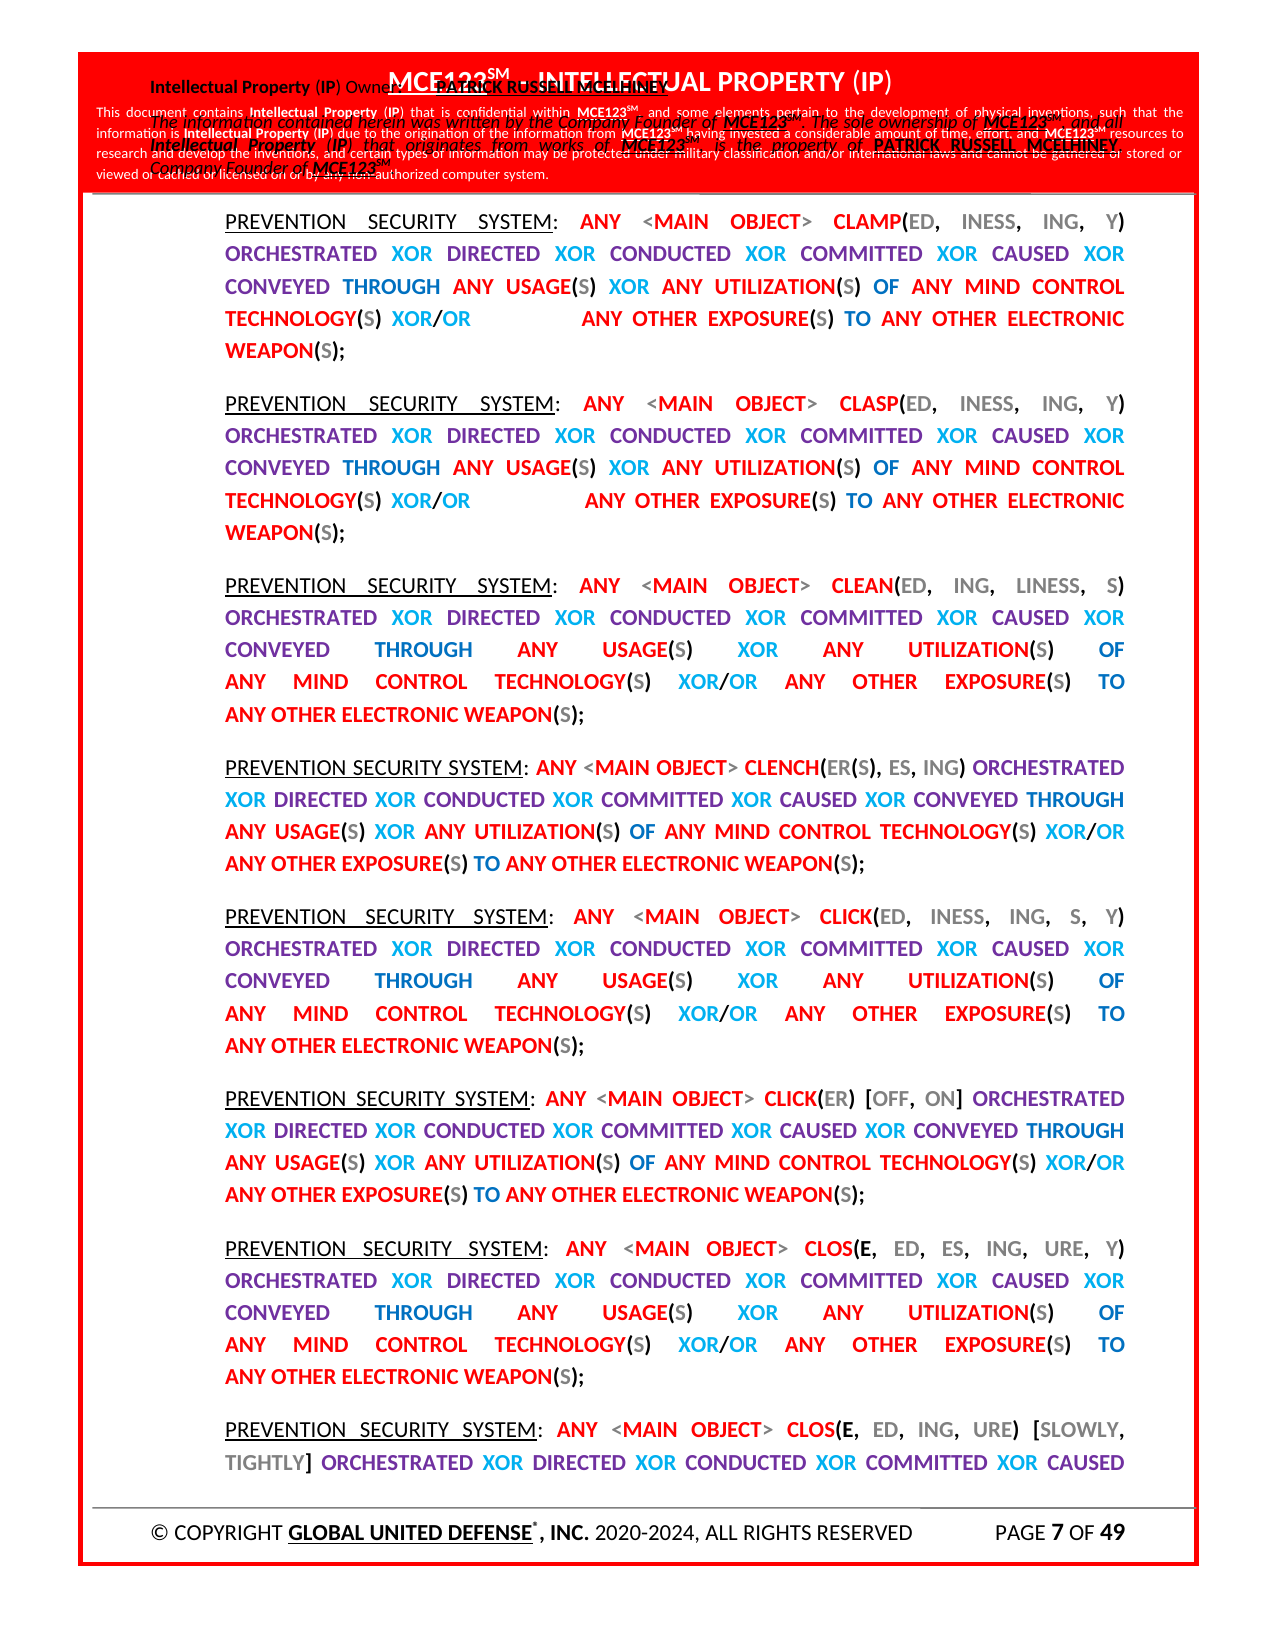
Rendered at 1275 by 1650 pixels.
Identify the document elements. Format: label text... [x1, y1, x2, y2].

text PREVENTION SECURITY SYSTEM: ANY <MAIN OBJECT> CLICK(ED, INESS, ING, S, Y) ORCHESTRATED XOR DIRECTED XOR CONDUCTED XOR COMMITTED XOR CAUSED XOR CONVEYED THROUGH ANY USAGE(S) XOR ANY UTILIZATION(S) OF ANY MIND CONTROL TECHNOLOGY(S) XOR/OR ANY OTHER EXPOSURE(S) TO ANY OTHER ELECTRONIC WEAPON(S); [225, 902, 1125, 1059]
text PREVENTION SECURITY SYSTEM: ANY <MAIN OBJECT> CLEAN(ED, ING, LINESS, S) ORCHESTRATED XOR DIRECTED XOR CONDUCTED XOR COMMITTED XOR CAUSED XOR CONVEYED THROUGH ANY USAGE(S) XOR ANY UTILIZATION(S) OF ANY MIND CONTROL TECHNOLOGY(S) XOR/OR ANY OTHER EXPOSURE(S) TO ANY OTHER ELECTRONIC WEAPON(S); [225, 571, 1125, 728]
text PREVENTION SECURITY SYSTEM: ANY <MAIN OBJECT> CLOS(E, ED, ES, ING, URE, Y) ORCHESTRATED XOR DIRECTED XOR CONDUCTED XOR COMMITTED XOR CAUSED XOR CONVEYED THROUGH ANY USAGE(S) XOR ANY UTILIZATION(S) OF ANY MIND CONTROL TECHNOLOGY(S) XOR/OR ANY OTHER EXPOSURE(S) TO ANY OTHER ELECTRONIC WEAPON(S); [225, 1234, 1125, 1390]
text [225, 1415, 1125, 1476]
text PREVENTION SECURITY SYSTEM: ANY <MAIN OBJECT> CLICK(ER) [OFF, ON] ORCHESTRATED XOR DIRECTED XOR CONDUCTED XOR COMMITTED XOR CAUSED XOR CONVEYED THROUGH ANY USAGE(S) XOR ANY UTILIZATION(S) OF ANY MIND CONTROL TECHNOLOGY(S) XOR/OR ANY OTHER EXPOSURE(S) TO ANY OTHER ELECTRONIC WEAPON(S); [225, 1084, 1125, 1209]
text PREVENTION SECURITY SYSTEM: ANY <MAIN OBJECT> CLAMP(ED, INESS, ING, Y) ORCHESTRATED XOR DIRECTED XOR CONDUCTED XOR COMMITTED XOR CAUSED XOR CONVEYED THROUGH ANY USAGE(S) XOR ANY UTILIZATION(S) OF ANY MIND CONTROL TECHNOLOGY(S) XOR/OR ANY OTHER EXPOSURE(S) TO ANY OTHER ELECTRONIC WEAPON(S); [225, 207, 1125, 364]
text PREVENTION SECURITY SYSTEM: ANY <MAIN OBJECT> CLASP(ED, INESS, ING, Y) ORCHESTRATED XOR DIRECTED XOR CONDUCTED XOR COMMITTED XOR CAUSED XOR CONVEYED THROUGH ANY USAGE(S) XOR ANY UTILIZATION(S) OF ANY MIND CONTROL TECHNOLOGY(S) XOR/OR ANY OTHER EXPOSURE(S) TO ANY OTHER ELECTRONIC WEAPON(S); [225, 389, 1125, 546]
text PREVENTION SECURITY SYSTEM: ANY <MAIN OBJECT> CLENCH(ER(S), ES, ING) ORCHESTRATED XOR DIRECTED XOR CONDUCTED XOR COMMITTED XOR CAUSED XOR CONVEYED THROUGH ANY USAGE(S) XOR ANY UTILIZATION(S) OF ANY MIND CONTROL TECHNOLOGY(S) XOR/OR ANY OTHER EXPOSURE(S) TO ANY OTHER ELECTRONIC WEAPON(S); [225, 753, 1125, 877]
